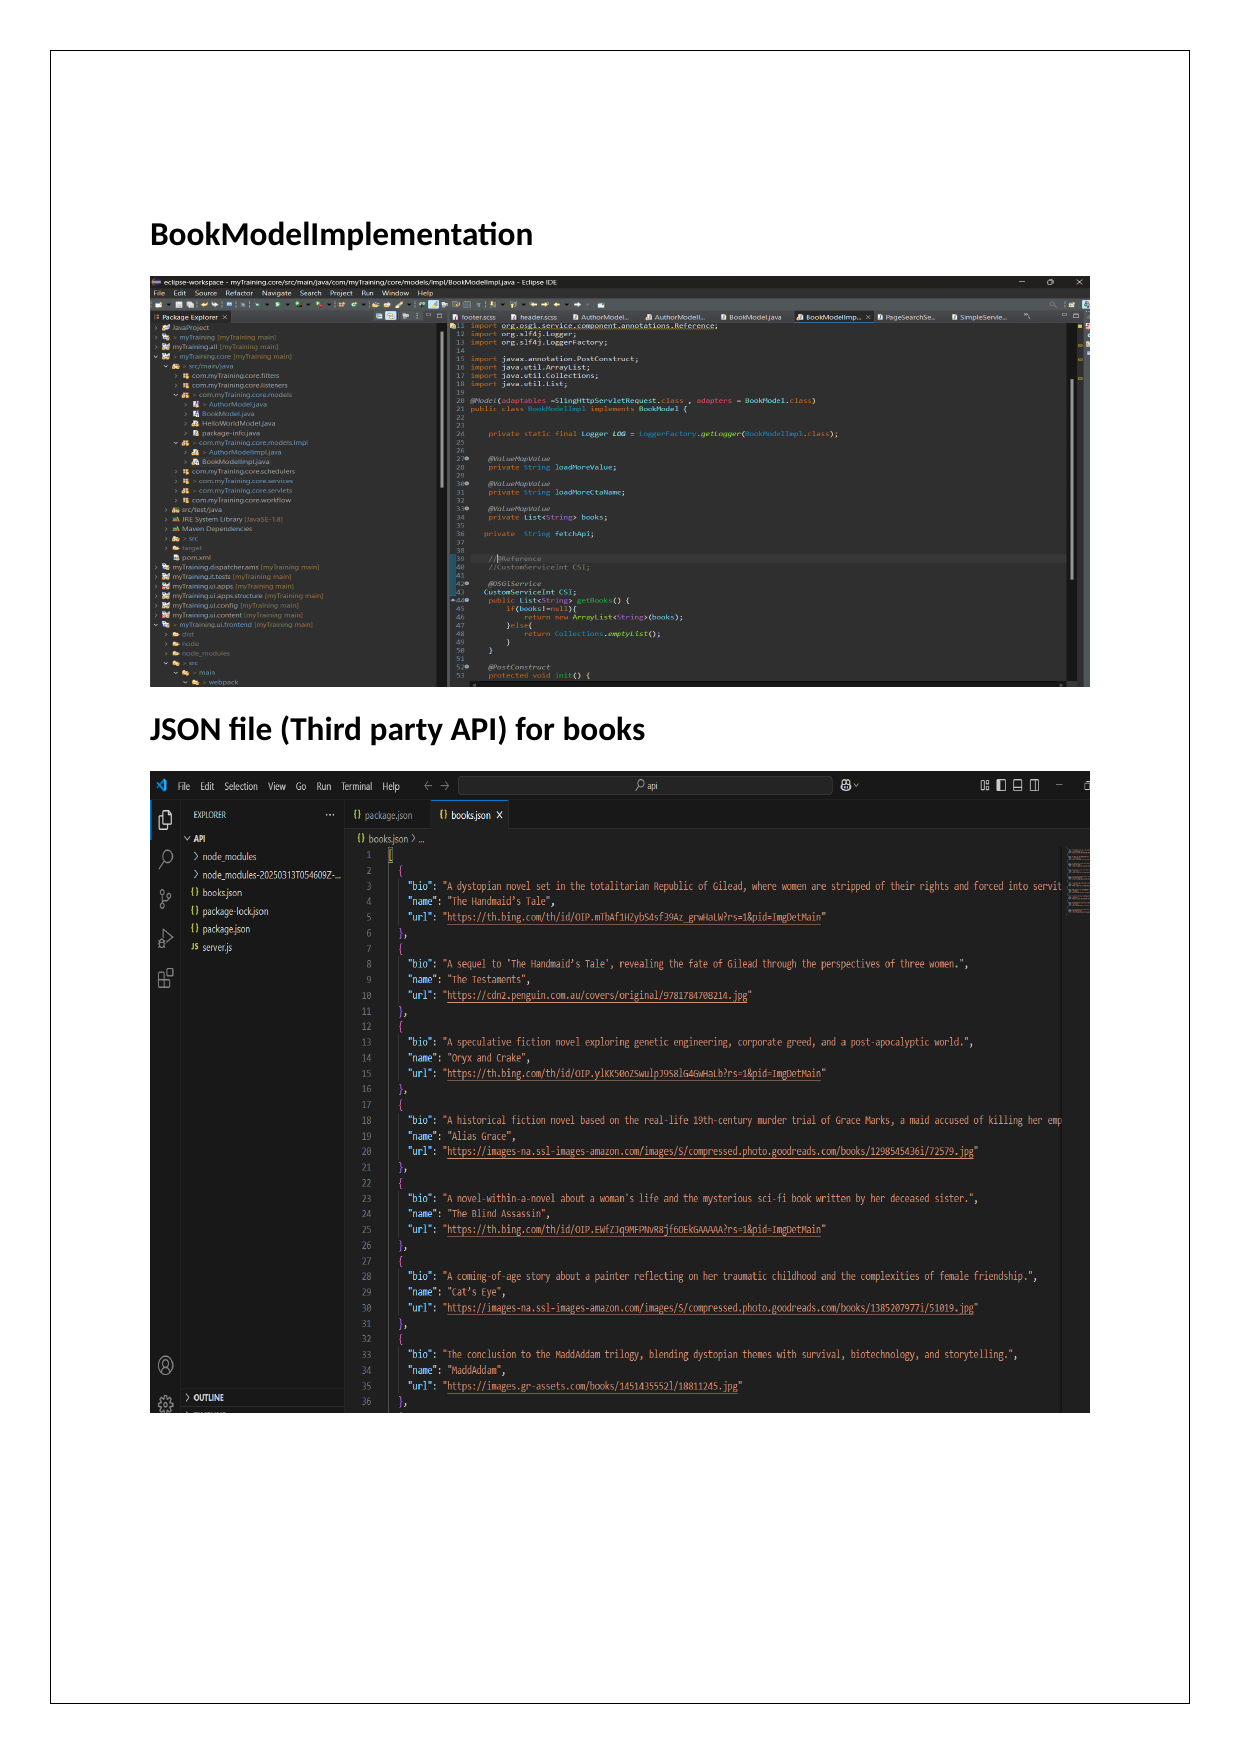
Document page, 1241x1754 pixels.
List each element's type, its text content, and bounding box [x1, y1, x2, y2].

text JSON file (Third party API) for books [150, 708, 1090, 749]
picture [150, 771, 1090, 1413]
picture [150, 276, 1090, 687]
text BookModelImplementation [150, 213, 1090, 254]
